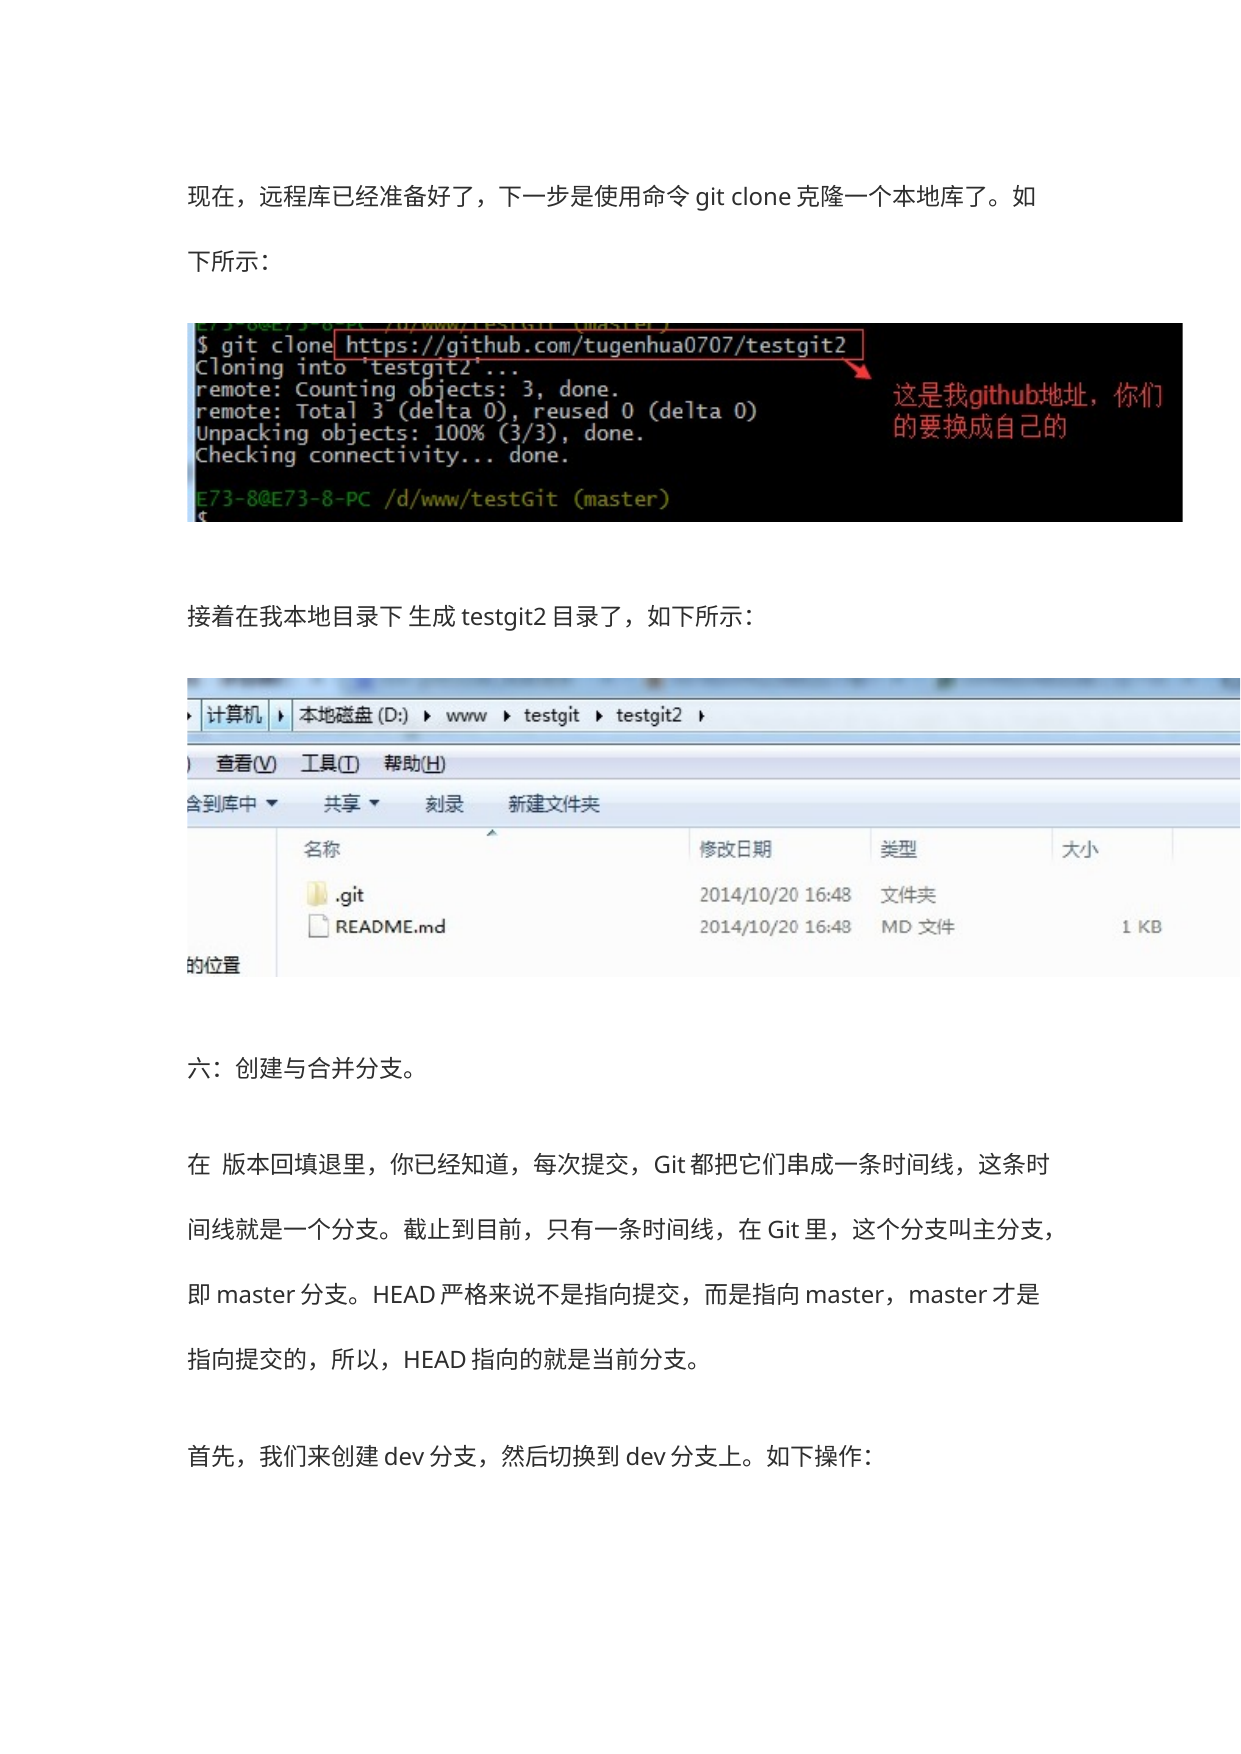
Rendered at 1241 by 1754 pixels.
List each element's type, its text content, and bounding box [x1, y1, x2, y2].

picture [187, 678, 1241, 977]
text 在 版本回填退里，你已经知道，每次提交，Git都把它们串成一条时间线，这条时间线就是一个分支。截止到目前，只有一条时间线，在Git里，这个分支叫主分支，即master分支。HEAD严格来说不是指向提交，而是指向master，master才是指向提交的，所以，HEAD指向的就是当前分支。 [187, 1131, 1053, 1391]
text 现在，远程库已经准备好了，下一步是使用命令git clone克隆一个本地库了。如下所示： [187, 162, 1053, 292]
text 接着在我本地目录下 生成testgit2目录了，如下所示： [187, 582, 1053, 647]
text 六：创建与合并分支。 [187, 1034, 1053, 1099]
picture [187, 323, 1183, 522]
text 首先，我们来创建dev分支，然后切换到dev分支上。如下操作： [187, 1422, 1053, 1487]
